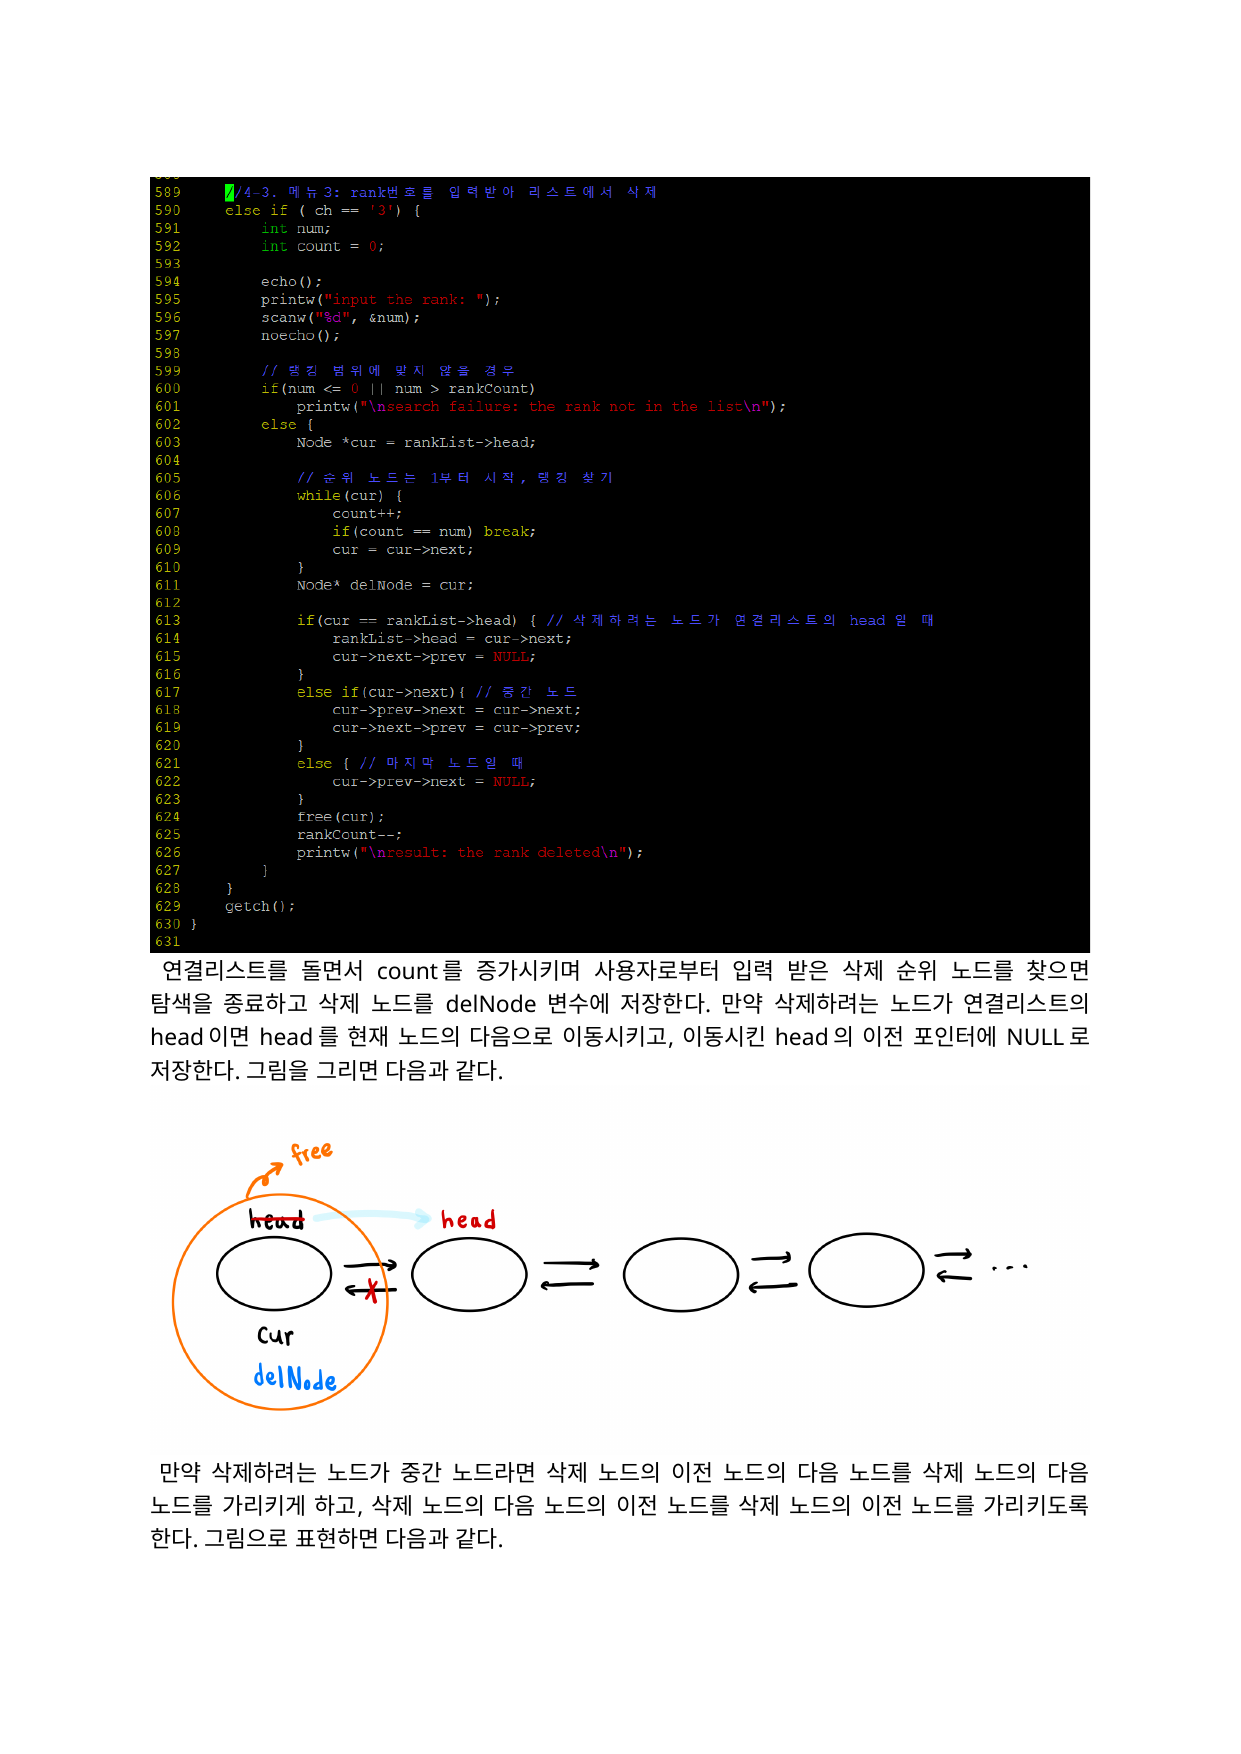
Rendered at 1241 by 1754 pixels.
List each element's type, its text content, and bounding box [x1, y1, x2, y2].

text 만약 삭제하려는 노드가 중간 노드라면 삭제 노드의 이전 노드의 다음 노드를 삭제 노드의 다음 노드를 가리키게 하고, 삭제 노드의 다음 노드의 이전 노드를 삭제 노드의 이전 노드를 가리키도록 한다. 그림으로 표현하면 다음과 같다. [150, 1455, 1090, 1554]
picture [150, 1085, 1091, 1455]
picture [150, 177, 1091, 953]
text 연결리스트를 돌면서 count를 증가시키며 사용자로부터 입력 받은 삭제 순위 노드를 찾으면 탐색을 종료하고 삭제 노드를 delNode 변수에 저장한다. 만약 삭제하려는 노드가 연결리스트의 head이면 head를 현재 노드의 다음으로 이동시키고, 이동시킨 head의 이전 포인터에 NULL로 저장한다. 그림을 그리면 다음과 같다. [150, 953, 1090, 1085]
